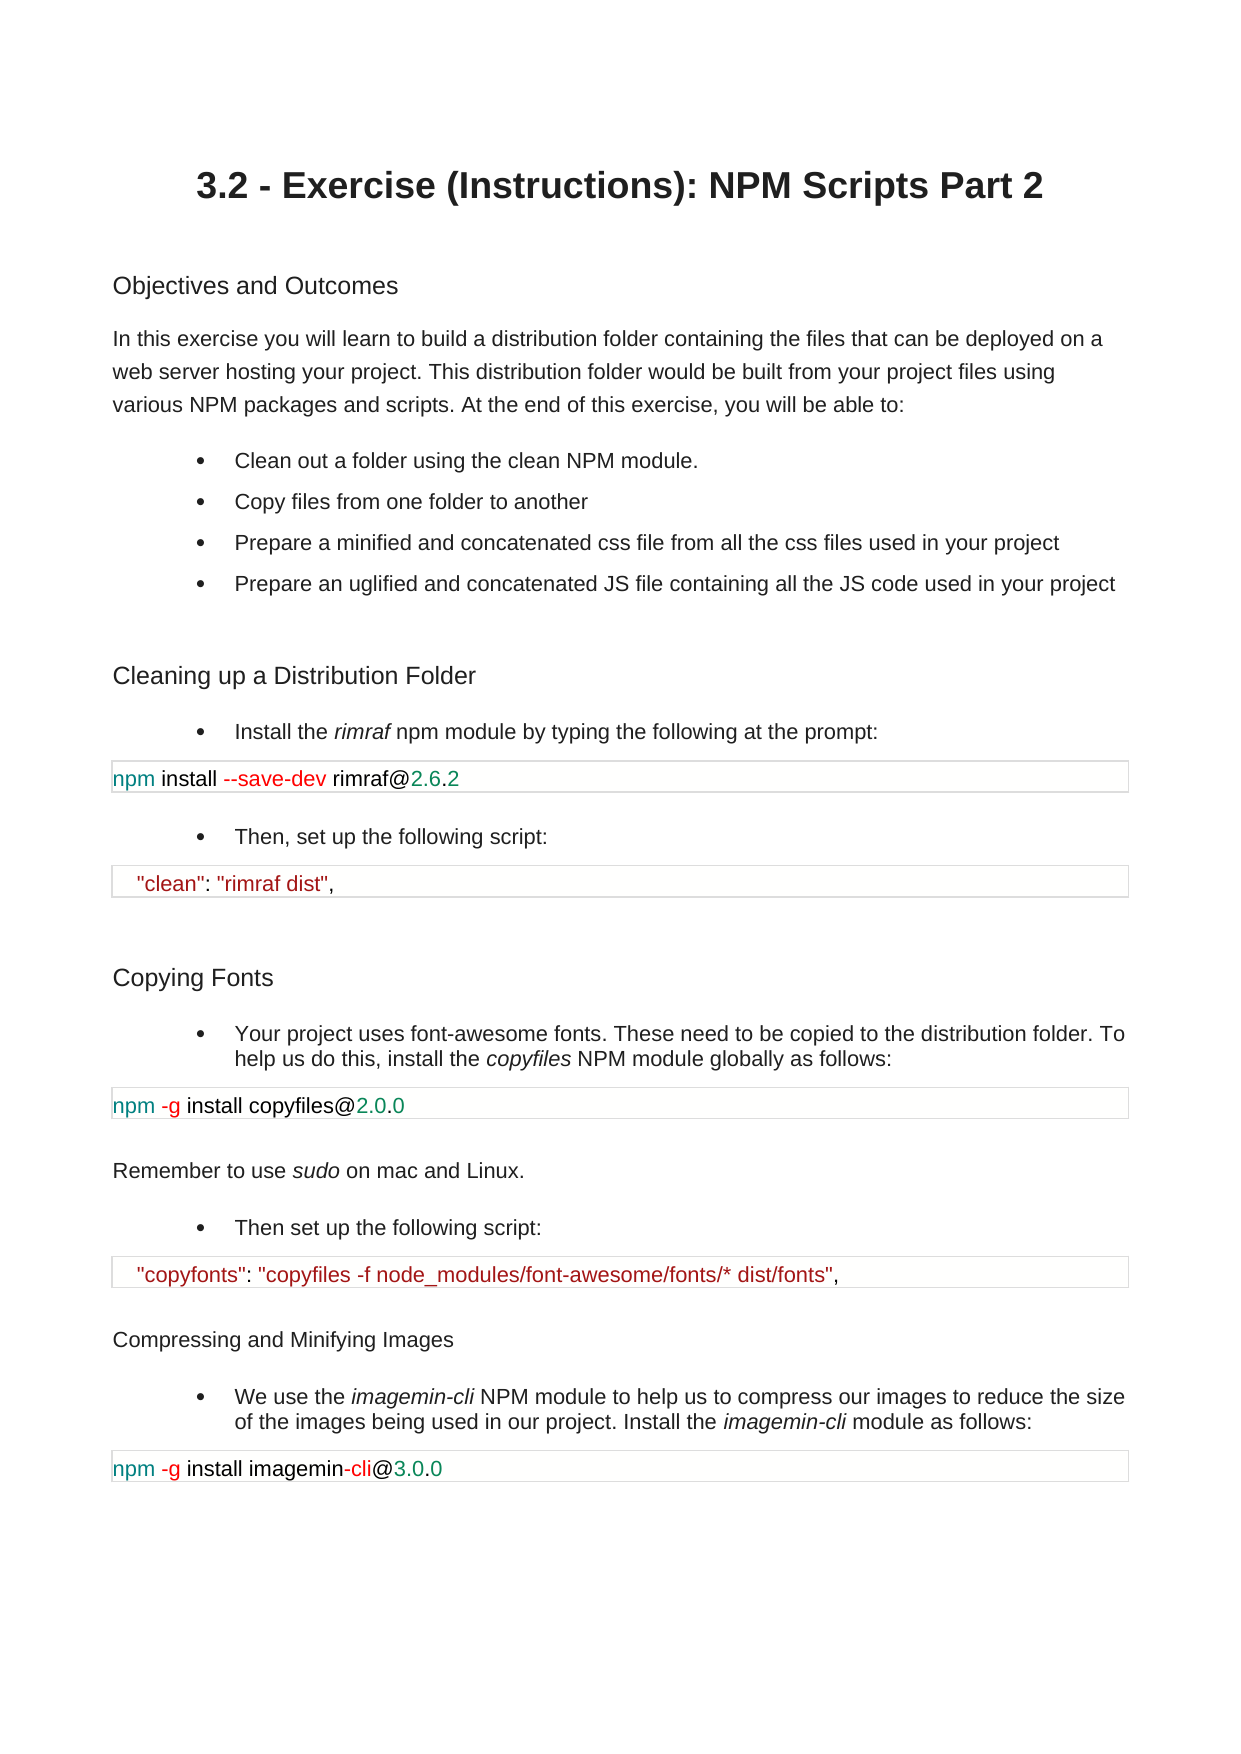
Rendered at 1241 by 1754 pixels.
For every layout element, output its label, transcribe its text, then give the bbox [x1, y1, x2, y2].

text Objectives and Outcomes [112, 262, 1128, 300]
list Then set up the following script: [197, 1215, 1128, 1240]
text Cleaning up a Distribution Folder [112, 652, 1128, 690]
text Remember to use sudo on mac and Linux. [112, 1151, 1128, 1183]
list Your project uses font-awesome fonts. These need to be copied to the distribution folder. To help us do this, install the copyfiles NPM module globally as follows: [197, 1021, 1128, 1071]
text npm -g install imagemin-cli@3.0.0 [113, 1451, 1128, 1481]
text npm install --save-dev rimraf@2.6.2 [113, 762, 1128, 791]
text 3.2 - Exercise (Instructions): NPM Scripts Part 2 [112, 150, 1128, 206]
text Copying Fonts [112, 954, 1128, 991]
list Then, set up the following script: [197, 824, 1128, 849]
text "clean": "rimraf dist", [113, 866, 1128, 896]
list Clean out a folder using the clean NPM module. [197, 448, 1128, 474]
list Install the rimraf npm module by typing the following at the prompt: [197, 719, 1128, 744]
text npm -g install copyfiles@2.0.0 [113, 1088, 1128, 1118]
text In this exercise you will learn to build a distribution folder containing the files that can be deployed on a web server hosting your project. This distribution folder would be built from your project files using various NPM packages and scripts. At the end of this exercise, you will be able to: [112, 319, 1128, 417]
list Copy files from one folder to another [197, 489, 1128, 514]
list We use the imagemin-cli NPM module to help us to compress our images to reduce the size of the images being used in our project. Install the imagemin-cli module as follows: [197, 1384, 1128, 1434]
list Prepare an uglified and concatenated JS file containing all the JS code used in your project [197, 571, 1128, 596]
list Prepare a minified and concatenated css file from all the css files used in your project [197, 530, 1128, 555]
text Compressing and Minifying Images [112, 1319, 1128, 1352]
text "copyfonts": "copyfiles -f node_modules/font-awesome/fonts/* dist/fonts", [113, 1257, 1128, 1287]
